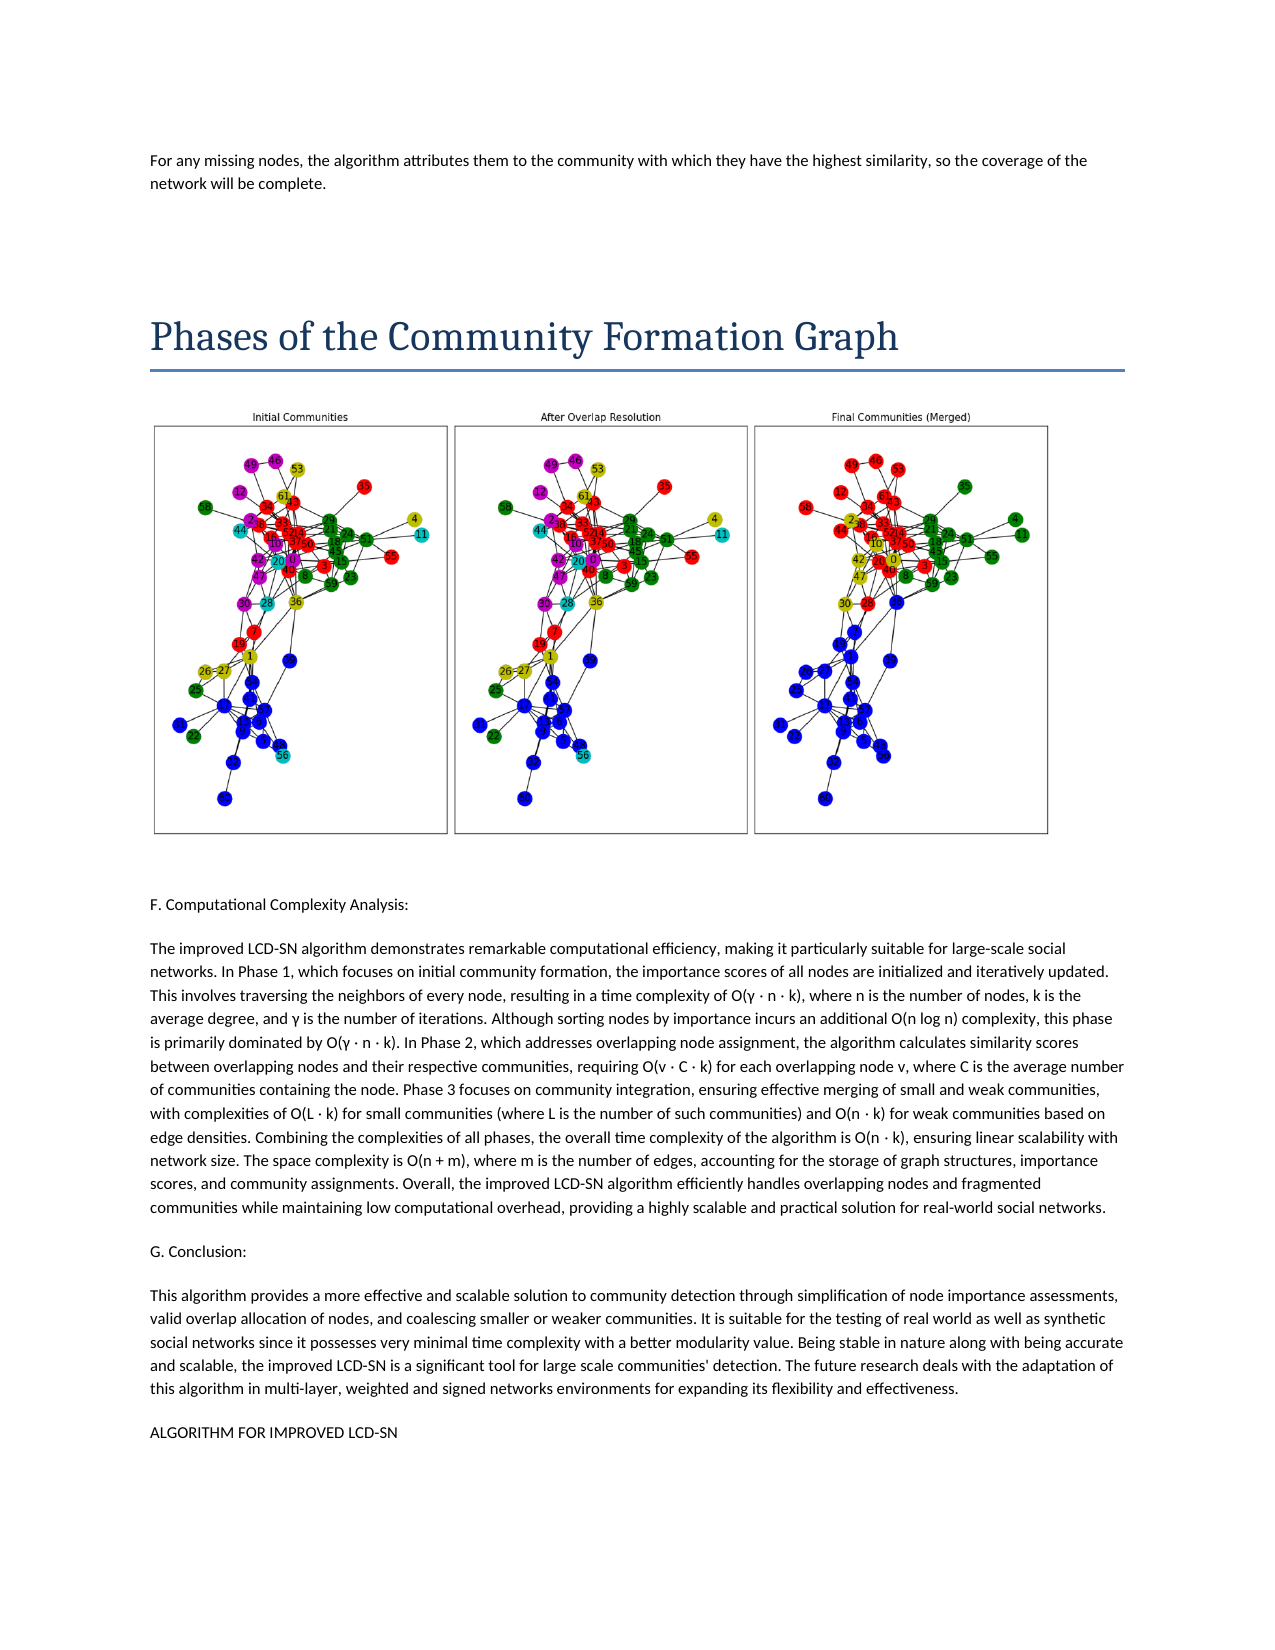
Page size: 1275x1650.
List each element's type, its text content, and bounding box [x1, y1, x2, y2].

text ALGORITHM FOR IMPROVED LCD-SN [150, 1423, 1125, 1443]
text F. Computational Complexity Analysis: [150, 894, 1125, 914]
text The improved LCD-SN algorithm demonstrates remarkable computational efficiency, making it particularly suitable for large-scale social networks. In Phase 1, which focuses on initial community formation, the importance scores of all nodes are initialized and iteratively updated. This involves traversing the neighbors of every node, resulting in a time complexity of O(γ ⋅ n ⋅ k), where n is the number of nodes, k is the average degree, and γ is the number of iterations. Although sorting nodes by importance incurs an additional O(n log n) complexity, this phase is primarily dominated by O(γ ⋅ n ⋅ k). In Phase 2, which addresses overlapping node assignment, the algorithm calculates similarity scores between overlapping nodes and their respective communities, requiring O(v ⋅ C ⋅ k) for each overlapping node v, where C is the average number of communities containing the node. Phase 3 focuses on community integration, ensuring effective merging of small and weak communities, with complexities of O(L ⋅ k) for small communities (where L is the number of such communities) and O(n ⋅ k) for weak communities based on edge densities. Combining the complexities of all phases, the overall time complexity of the algorithm is O(n ⋅ k), ensuring linear scalability with network size. The space complexity is O(n + m), where m is the number of edges, accounting for the storage of graph structures, importance scores, and community assignments. Overall, the improved LCD-SN algorithm efficiently handles overlapping nodes and fragmented communities while maintaining low computational overhead, providing a highly scalable and practical solution for real-world social networks. [150, 938, 1125, 1217]
picture [150, 402, 1050, 837]
title Phases of the Community Formation Graph [150, 313, 1125, 369]
text This algorithm provides a more effective and scalable solution to community detection through simplification of node importance assessments, valid overlap allocation of nodes, and coalescing smaller or weaker communities. It is suitable for the testing of real world as well as synthetic social networks since it possesses very minimal time complexity with a better modularity value. Being stable in nature along with being accurate and scalable, the improved LCD-SN is a significant tool for large scale communities' detection. The future research deals with the adaptation of this algorithm in multi-layer, weighted and signed networks environments for expanding its flexibility and effectiveness. [150, 1285, 1125, 1399]
text G. Conclusion: [150, 1241, 1125, 1261]
text For any missing nodes, the algorithm attributes them to the community with which they have the highest similarity, so the coverage of the network will be complete. [150, 150, 1125, 194]
